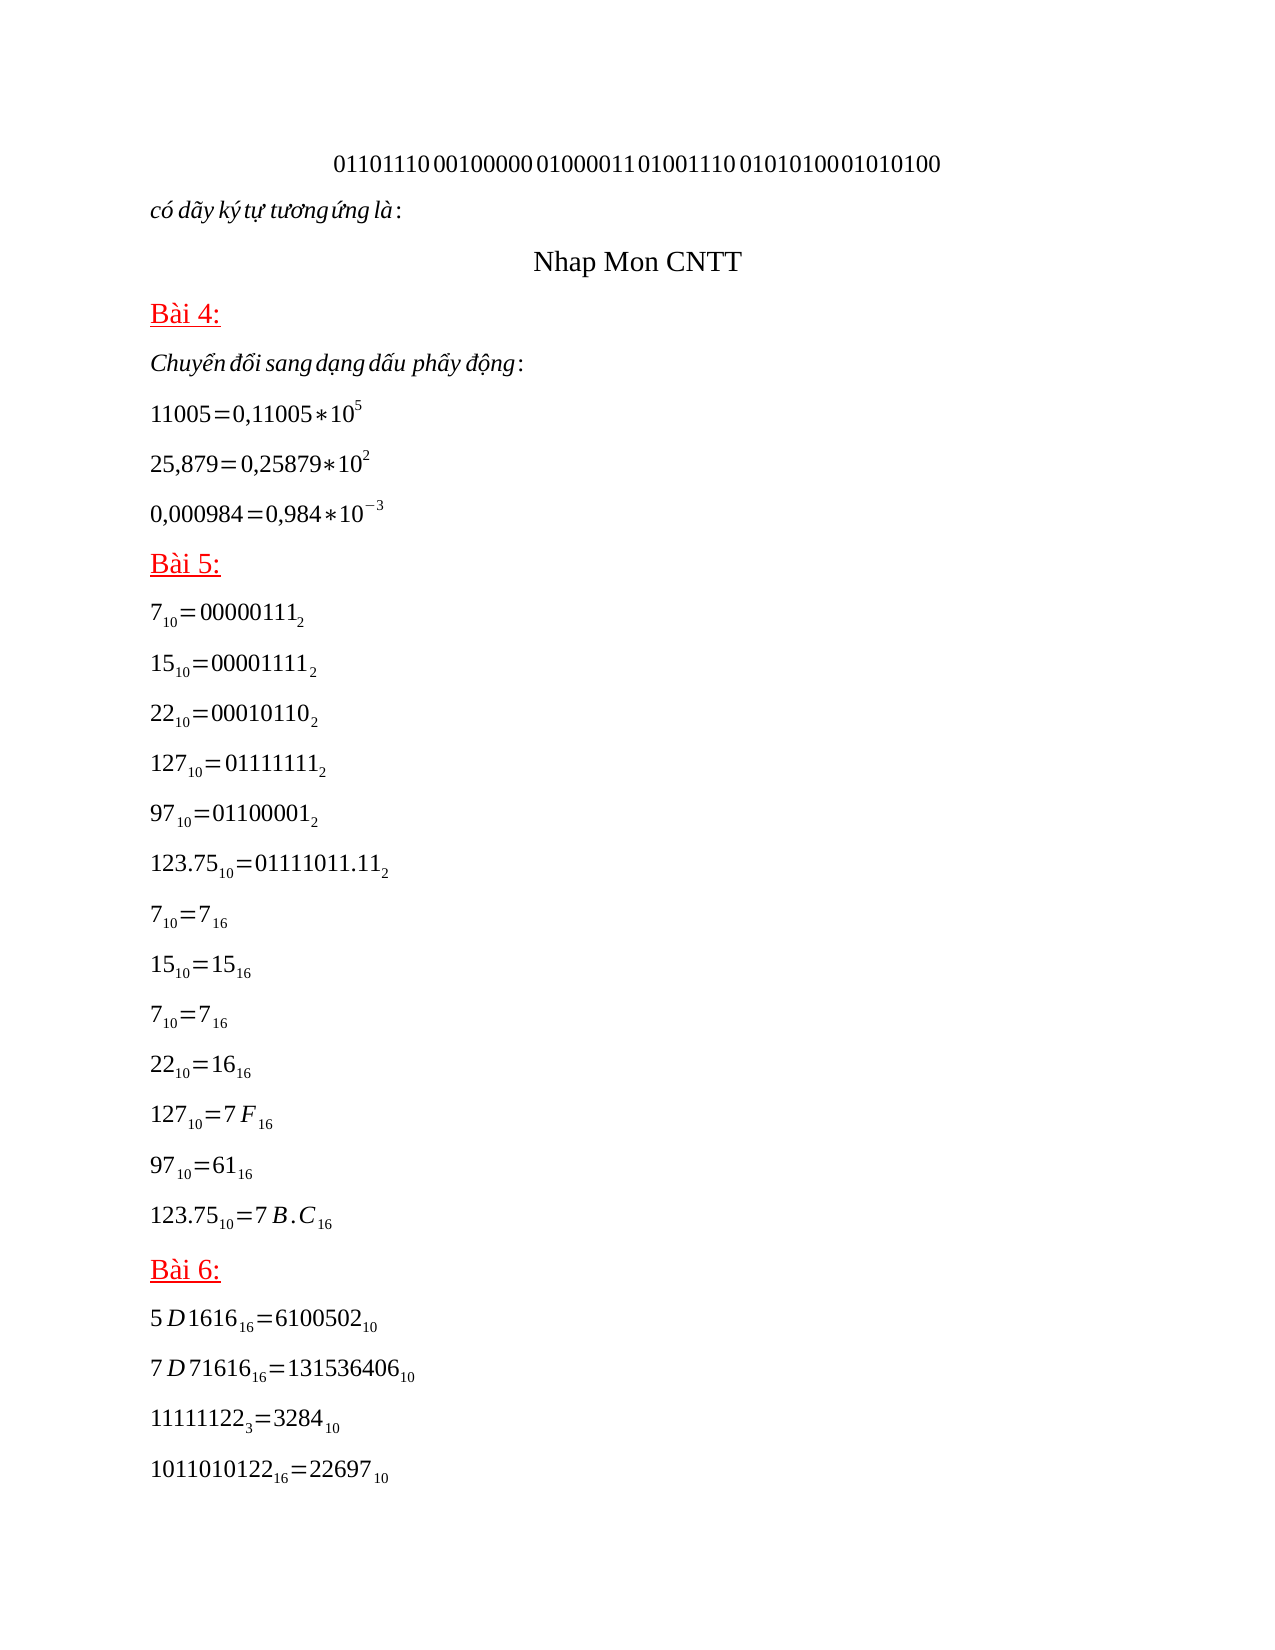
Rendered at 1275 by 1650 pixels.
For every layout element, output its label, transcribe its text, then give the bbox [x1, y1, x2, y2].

text Bài 6: [150, 1252, 1125, 1285]
text Bài 4: [150, 297, 1125, 330]
text Nhap Mon CNTT [150, 244, 1125, 277]
text Bài 5: [150, 546, 1125, 580]
